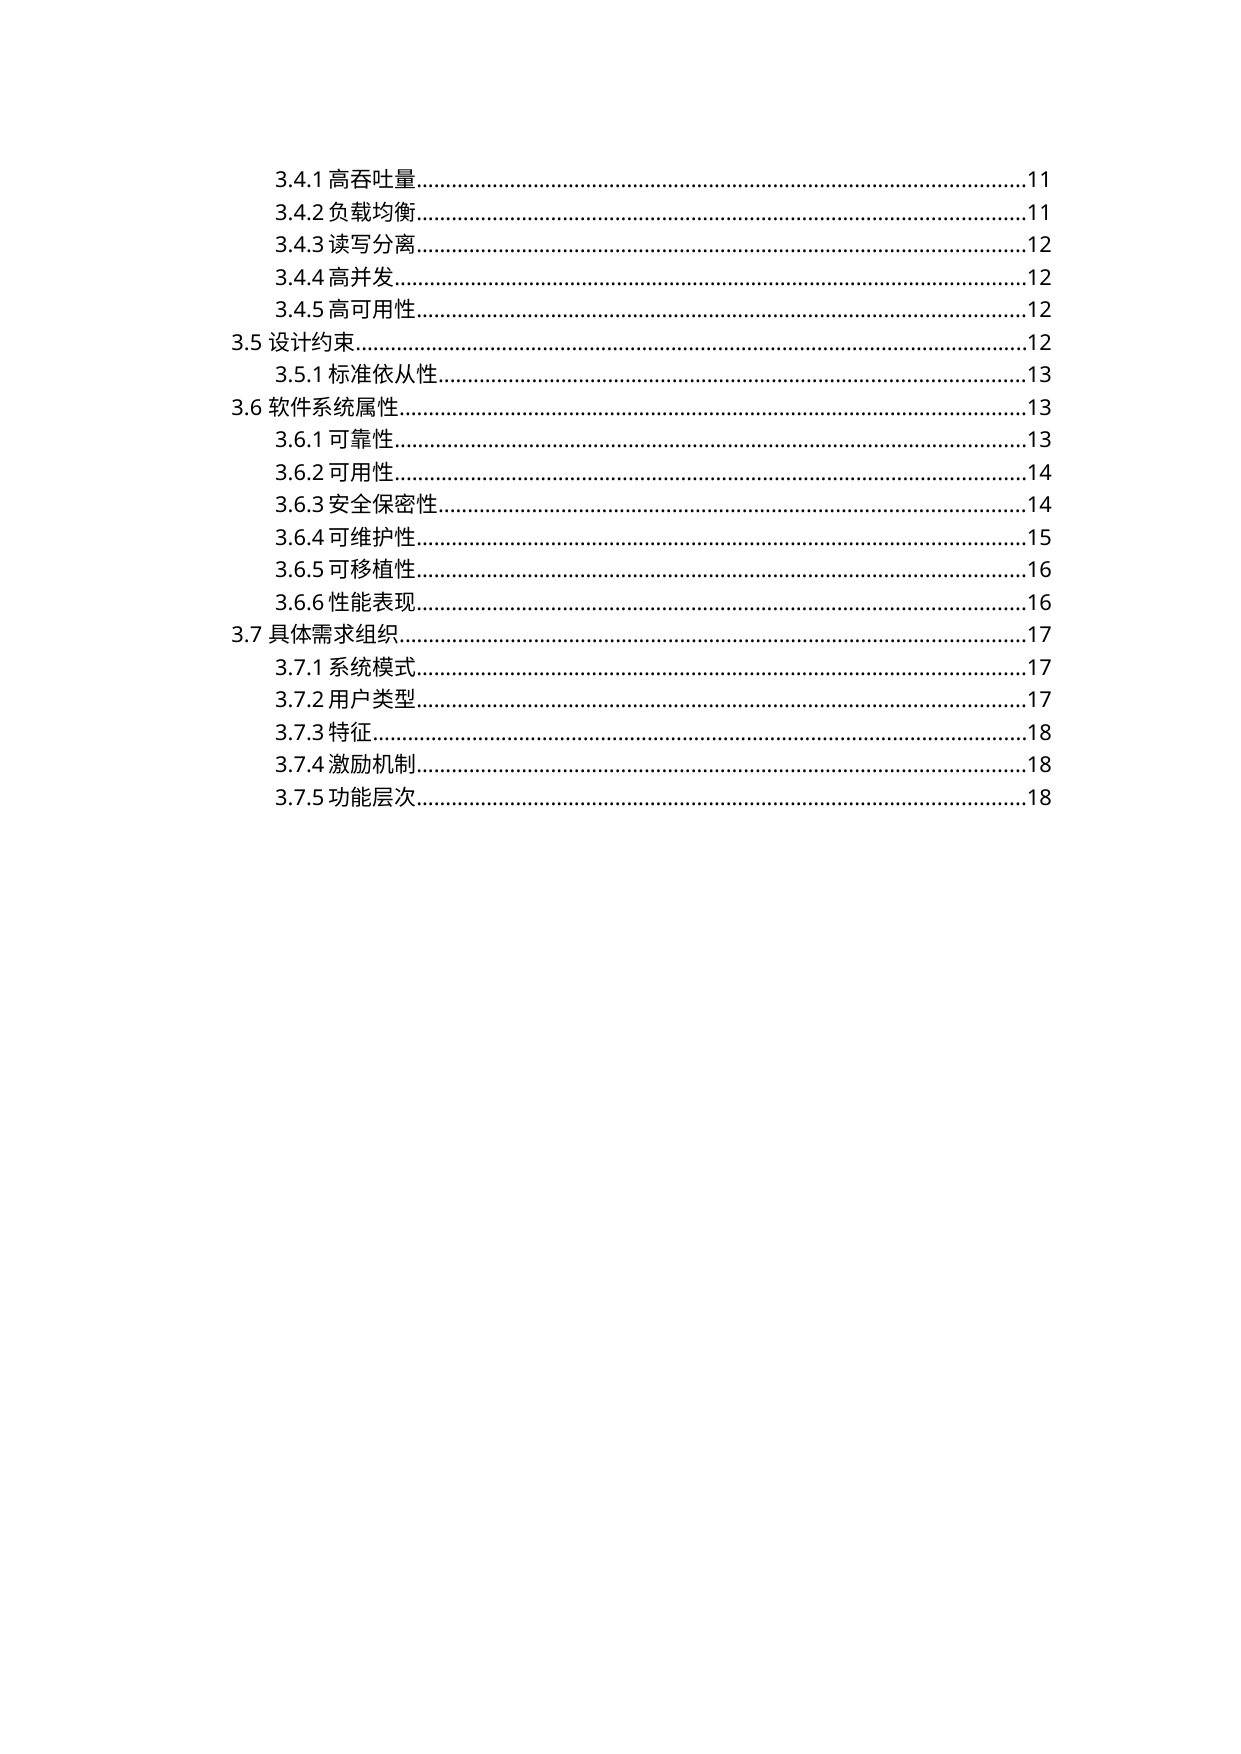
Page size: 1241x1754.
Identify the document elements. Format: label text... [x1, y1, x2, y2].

text 3.6.5可移植性 16 [275, 552, 1053, 584]
text 3.7 具体需求组织 17 [231, 617, 1053, 649]
text 3.4.2负载均衡 11 [275, 194, 1053, 227]
text 3.6.2可用性 14 [275, 454, 1053, 487]
text 3.6.6性能表现 16 [275, 584, 1053, 617]
text 3.4.1高吞吐量 11 [275, 162, 1053, 194]
text 3.5 设计约束 12 [231, 324, 1053, 357]
text 3.6.3安全保密性 14 [275, 487, 1053, 519]
text 3.6 软件系统属性 13 [231, 389, 1053, 422]
text 3.4.3读写分离 12 [275, 227, 1053, 259]
text 3.5.1标准依从性 13 [275, 357, 1053, 389]
text 3.7.4激励机制 18 [275, 747, 1053, 779]
text 3.7.3特征 18 [275, 714, 1053, 747]
text 3.6.1可靠性 13 [275, 422, 1053, 454]
text 3.4.4高并发 12 [275, 259, 1053, 292]
text 3.4.5高可用性 12 [275, 292, 1053, 324]
text 3.7.5功能层次 18 [275, 779, 1053, 812]
text 3.7.2用户类型 17 [275, 682, 1053, 714]
text 3.6.4可维护性 15 [275, 519, 1053, 552]
text 3.7.1系统模式 17 [275, 649, 1053, 682]
